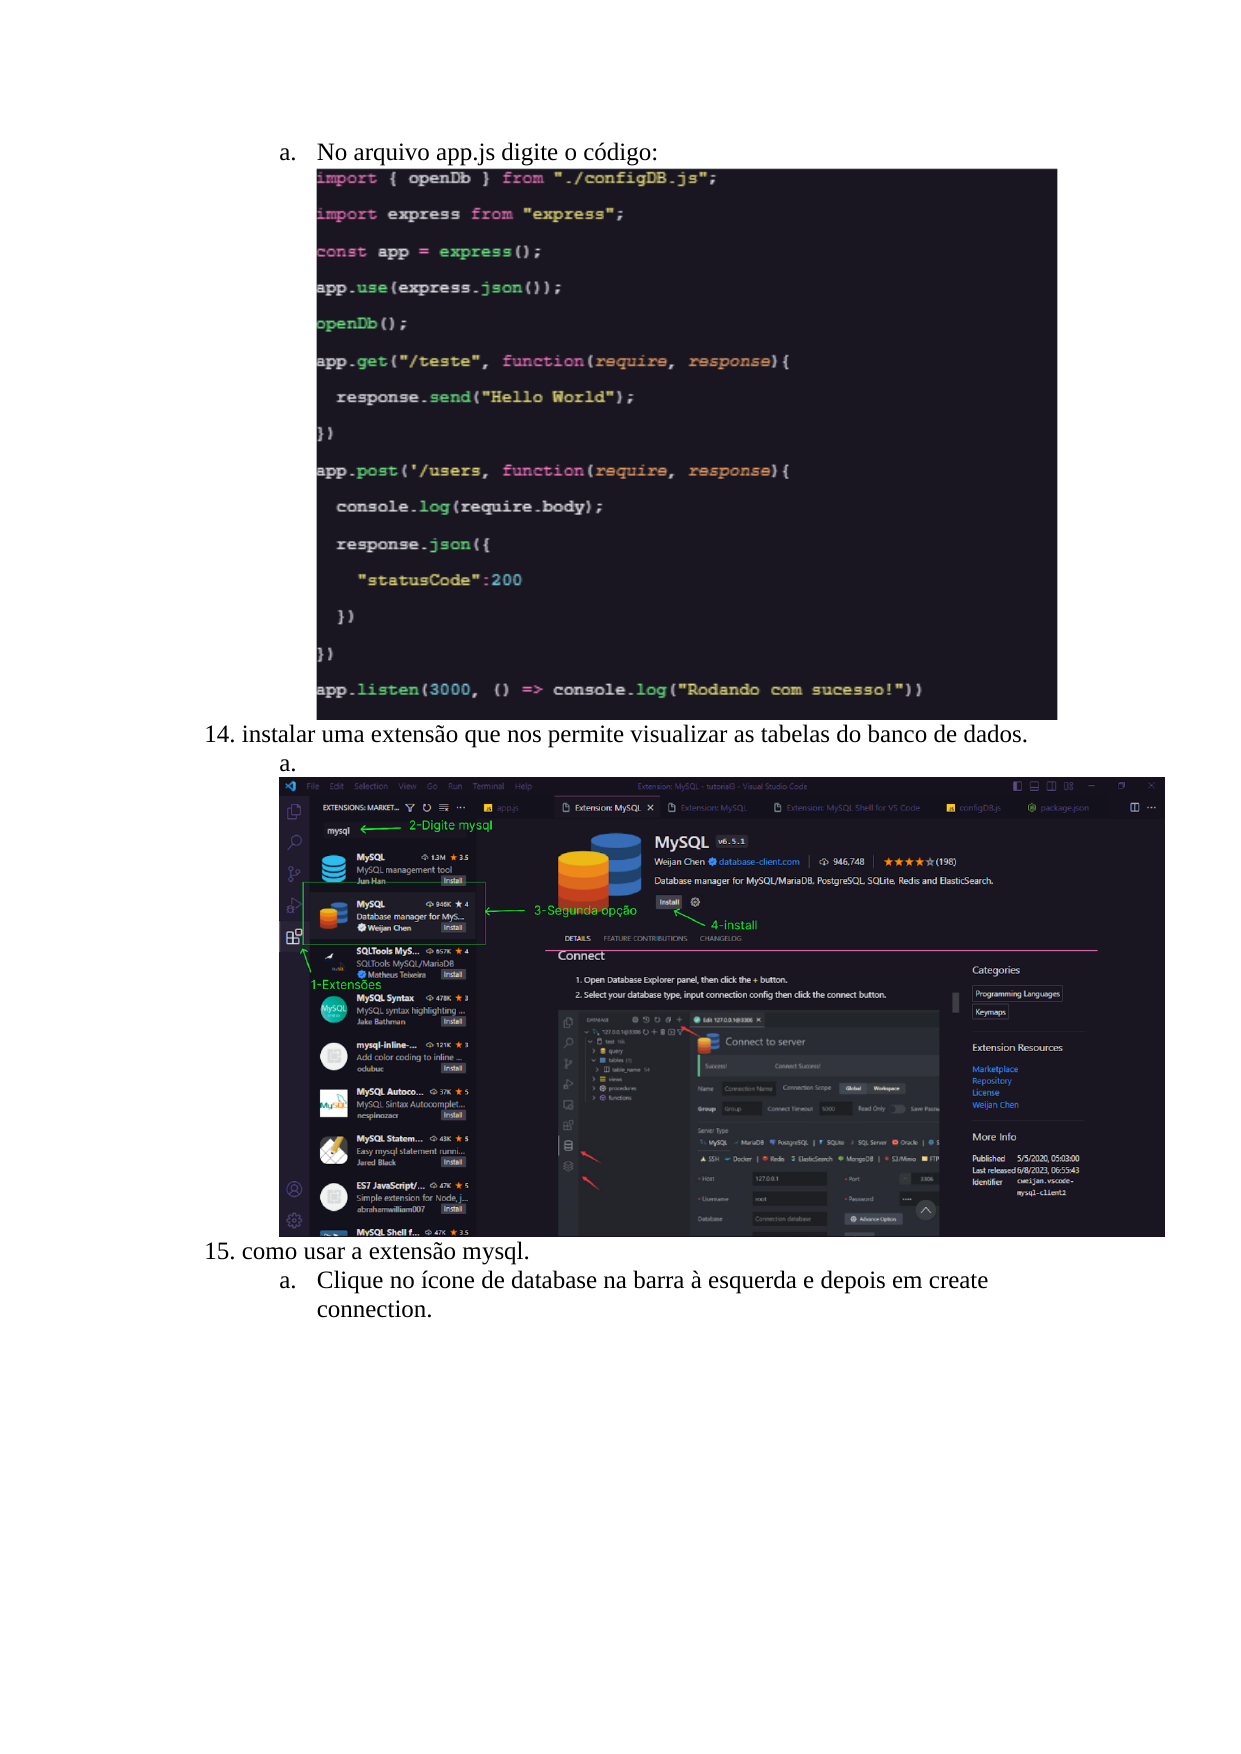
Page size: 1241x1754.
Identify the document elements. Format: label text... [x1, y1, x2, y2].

picture [279, 777, 1165, 1237]
picture [316, 166, 1058, 720]
list Clique no ícone de database na barra à esquerda e depois em create connection. [279, 1265, 1030, 1322]
list como usar a extensão mysql. [204, 1236, 1030, 1265]
list instalar uma extensão que nos permite visualizar as tabelas do banco de dados. [204, 719, 1073, 748]
